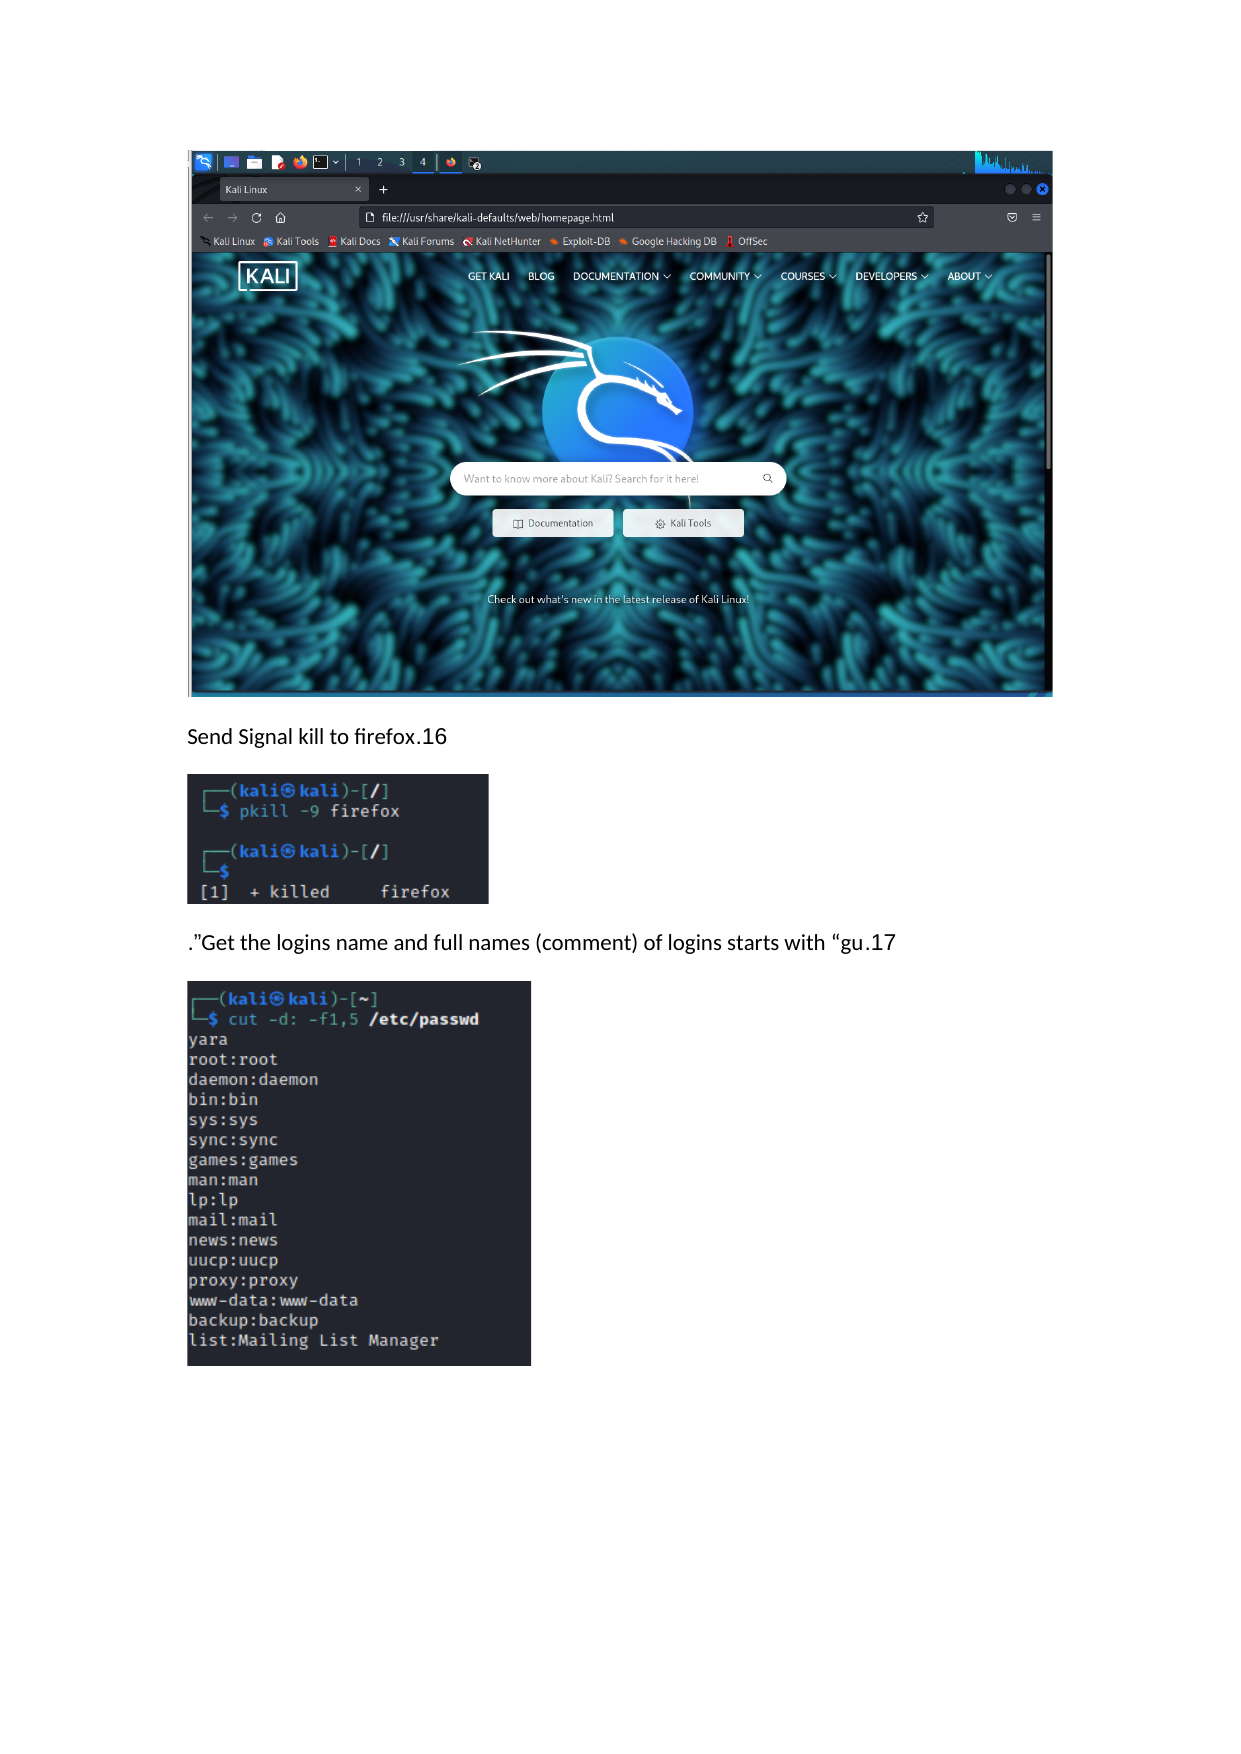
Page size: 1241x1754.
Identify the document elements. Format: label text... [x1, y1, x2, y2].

picture [187, 150, 1053, 697]
text 16.Send Signal kill to firefox [187, 722, 1053, 750]
picture [187, 774, 489, 904]
text 17.Get the logins name and full names (comment) of logins starts with “gu”. [187, 928, 1053, 957]
picture [187, 981, 532, 1366]
